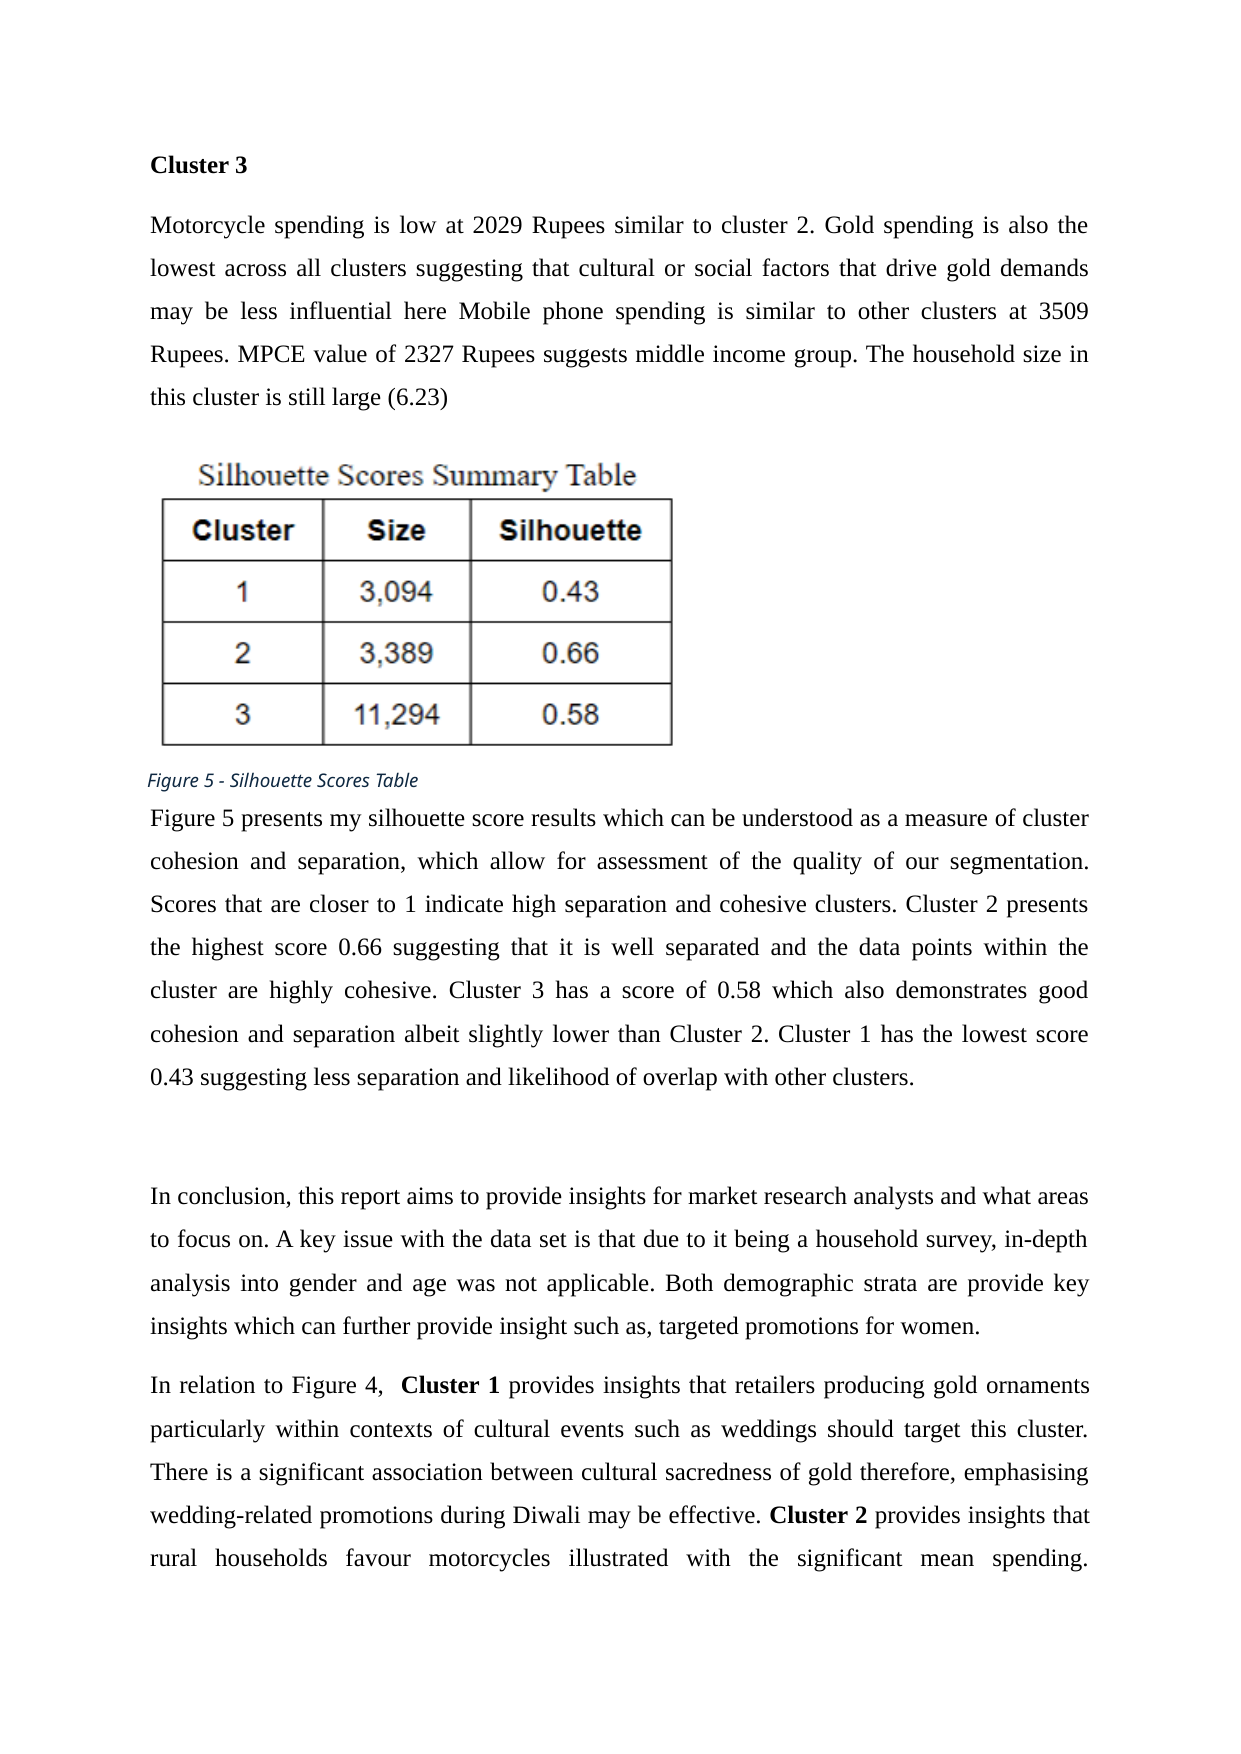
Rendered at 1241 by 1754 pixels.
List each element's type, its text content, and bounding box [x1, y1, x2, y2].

text Cluster 3 [150, 150, 1090, 179]
text Motorcycle spending is low at 2029 Rupees similar to cluster 2. Gold spending is also the lowest across all clusters suggesting that cultural or social factors that drive gold demands may be less influential here Mobile phone spending is similar to other clusters at 3509 Rupees. MPCE value of 2327 Rupees suggests middle income group. The household size in this cluster is still large (6.23) [150, 210, 1090, 411]
text In conclusion, this report aims to provide insights for market research analysts and what areas to focus on. A key issue with the data set is that due to it being a household survey, in-depth analysis into gender and age was not applicable. Both demographic strata are provide key insights which can further provide insight such as, targeted promotions for women. [150, 1181, 1090, 1339]
picture [146, 442, 683, 758]
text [150, 1371, 1090, 1572]
